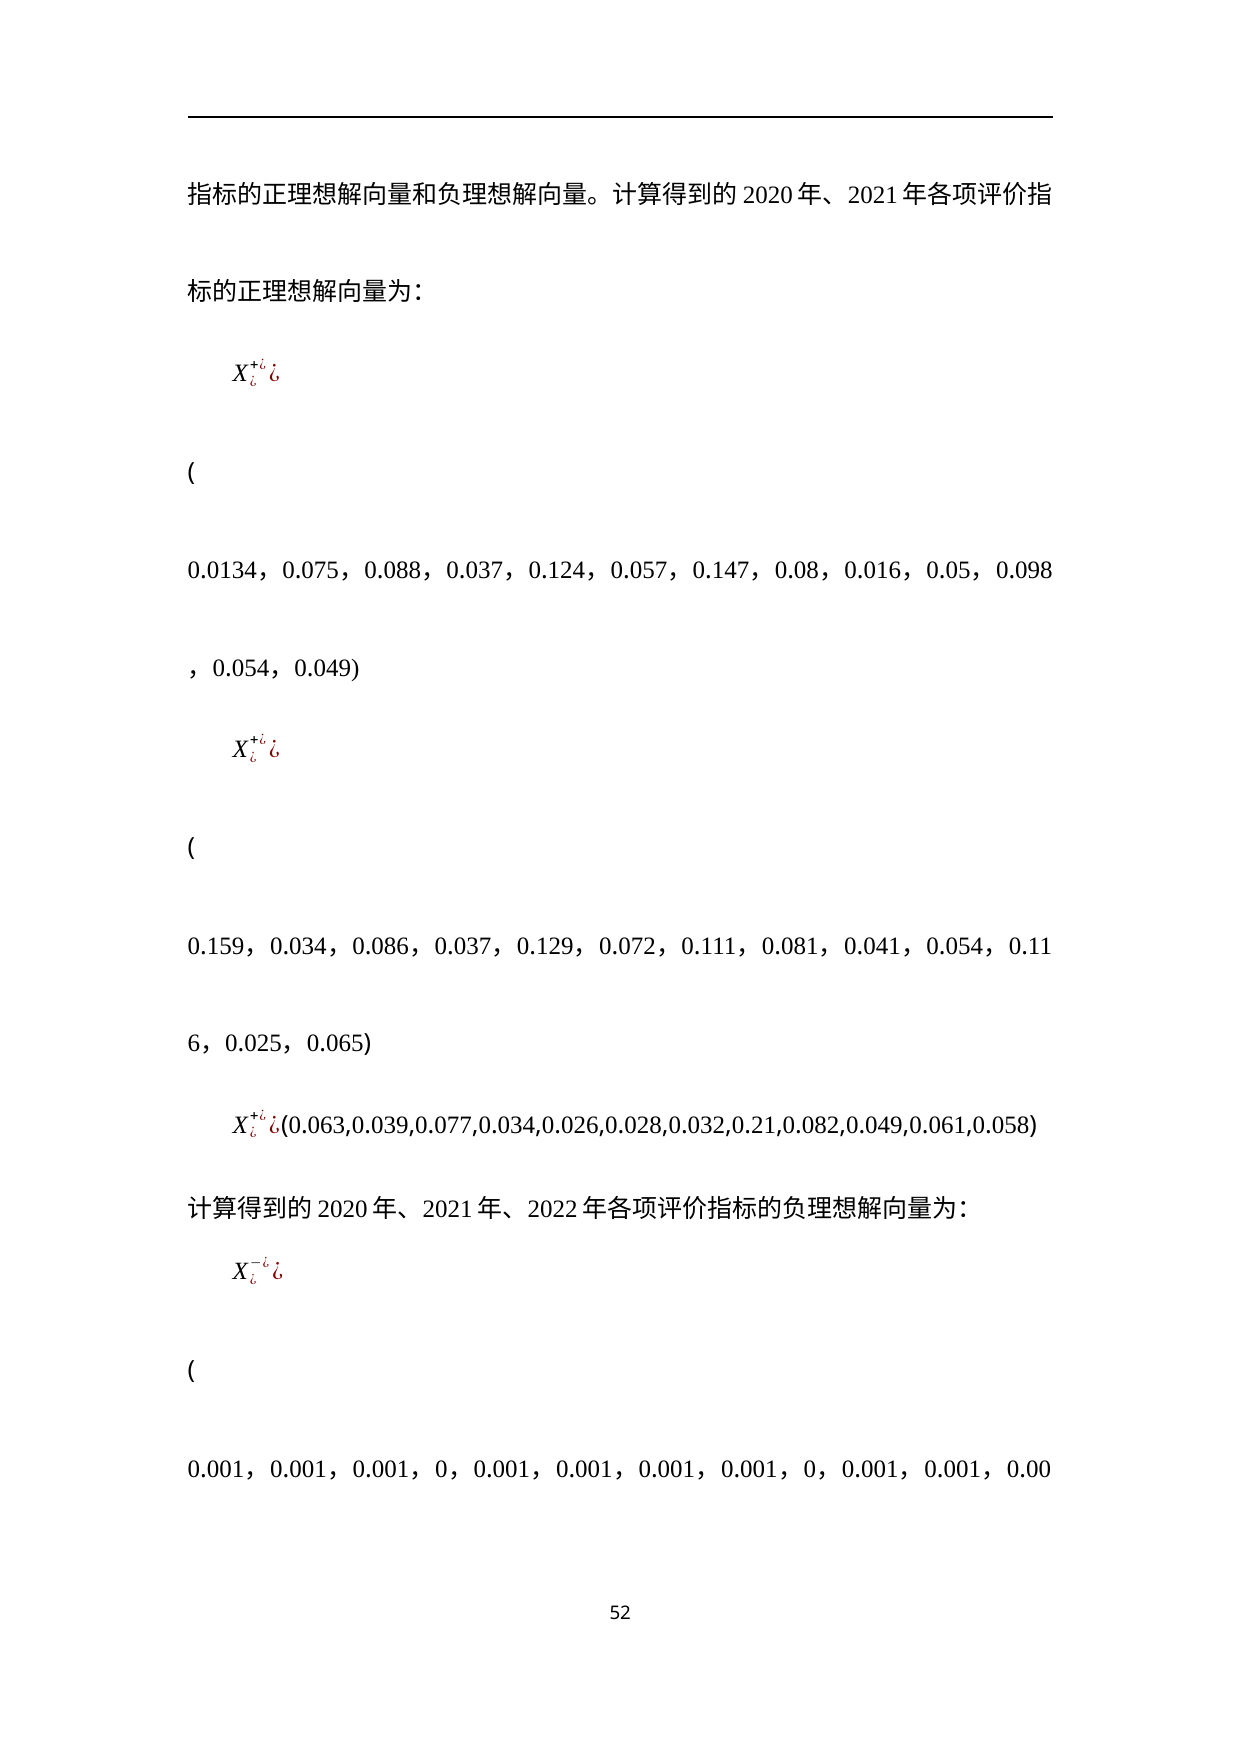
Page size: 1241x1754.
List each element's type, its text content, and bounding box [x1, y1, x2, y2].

text 计算得到的2020年、2021年、2022年各项评价指标的负理想解向量为： [187, 1174, 1053, 1239]
text (0.0134，0.075，0.088，0.037，0.124，0.057，0.147，0.08，0.016，0.05，0.098，0.054，0.049) [187, 340, 1053, 698]
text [187, 1239, 1053, 1499]
text (0.063,0.039,0.077,0.034,0.026,0.028,0.032,0.21,0.082,0.049,0.061,0.058) [187, 1092, 1053, 1157]
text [187, 160, 1053, 322]
text (0.159，0.034，0.086，0.037，0.129，0.072，0.111，0.081，0.041，0.054，0.116，0.025，0.065) [187, 716, 1053, 1073]
